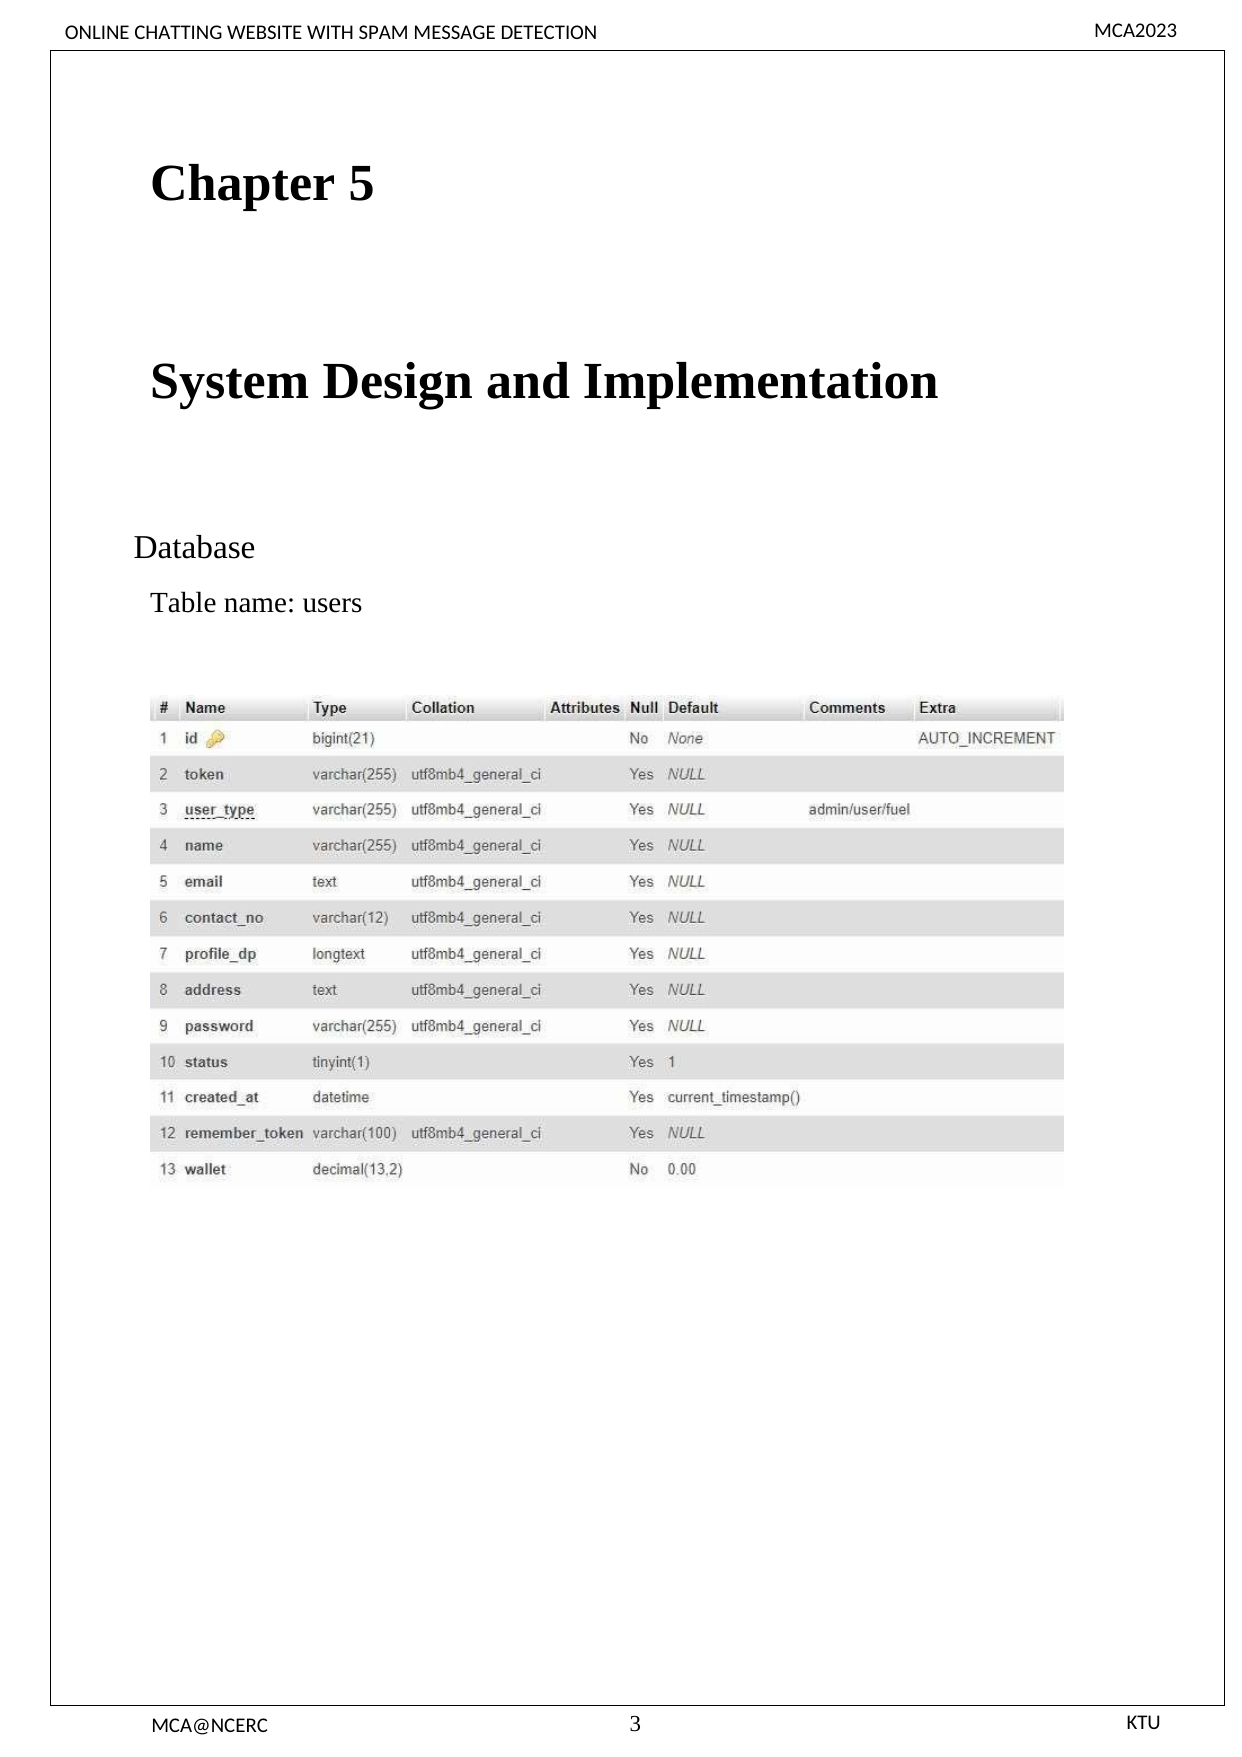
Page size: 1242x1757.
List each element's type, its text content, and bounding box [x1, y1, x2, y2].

text System Design and Implementation [150, 349, 1224, 409]
text Table name: users [150, 585, 1224, 619]
picture [150, 695, 1064, 1188]
text Chapter 5 [150, 152, 1224, 212]
subtitle Database [96, 528, 1224, 566]
